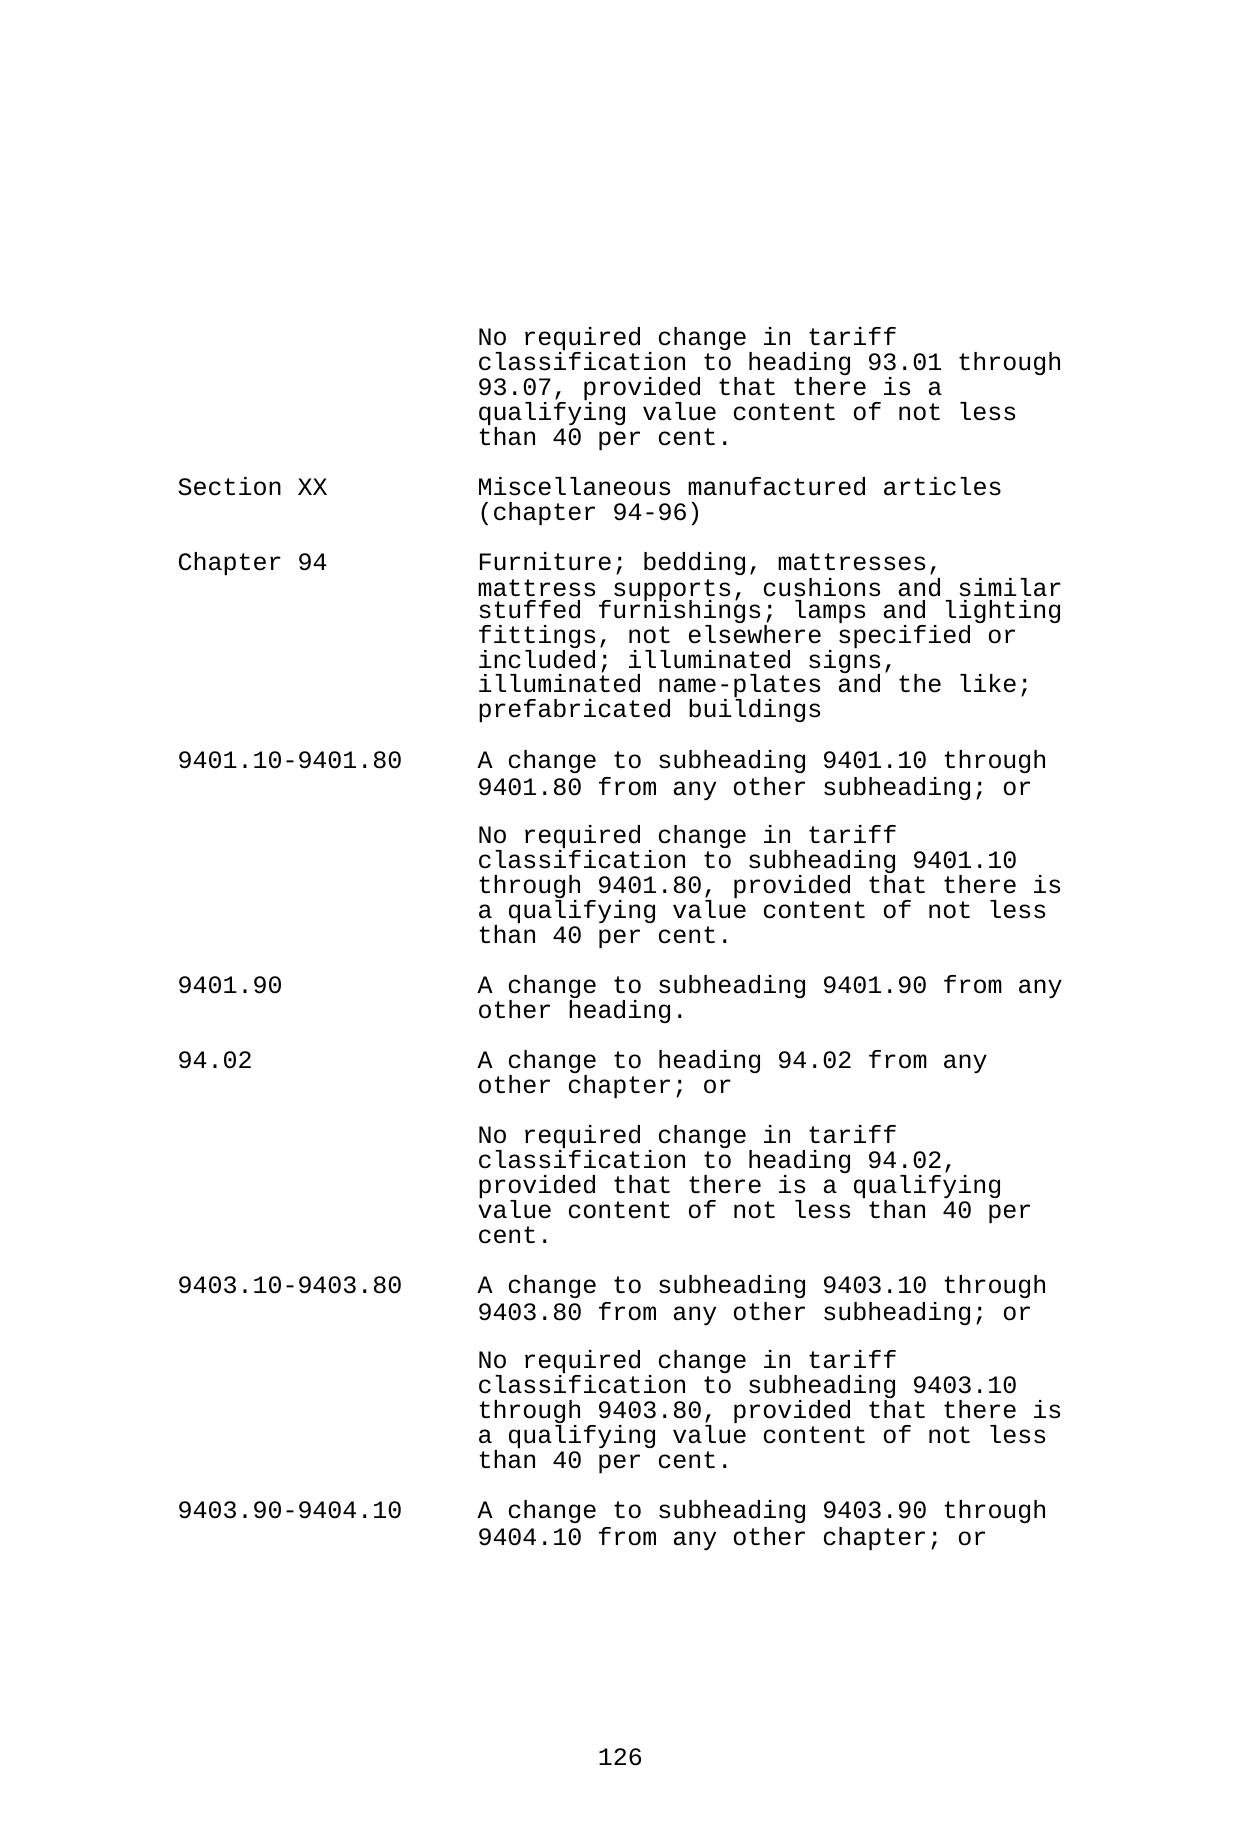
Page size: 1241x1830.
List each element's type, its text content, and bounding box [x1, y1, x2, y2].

text 9401.80 from any other subheading; or [477, 774, 1073, 801]
text 9401.90 A change to subheading 9401.90 from any other heading. [177, 973, 1063, 1023]
text No required change in tariff classification to heading 93.01 through 93.07, provided that there is a qualifying value content of not less than 40 per cent. [477, 325, 1065, 450]
text No required change in tariff classification to subheading 9403.10 through 9403.80, provided that there is a qualifying value content of not less than 40 per cent. [477, 1348, 1065, 1473]
text 9404.10 from any other chapter; or [477, 1524, 1073, 1551]
text mattress supports, cushions and similar stuffed furnishings; lamps and lighting fittings, not elsewhere specified or included; illuminated signs, illuminated name-plates and the like; prefabricated buildings [477, 577, 1063, 725]
text 94.02 A change to heading 94.02 from any other chapter; or [177, 1048, 988, 1098]
text 9403.80 from any other subheading; or [477, 1299, 1073, 1326]
text Section XX Miscellaneous manufactured articles (chapter 94-96) [177, 475, 1003, 525]
text 9401.10-9401.80 A change to subheading 9401.10 through [177, 747, 1073, 774]
text 9403.10-9403.80 A change to subheading 9403.10 through [177, 1272, 1073, 1299]
text No required change in tariff classification to subheading 9401.10 through 9401.80, provided that there is a qualifying value content of not less than 40 per cent. [477, 823, 1065, 948]
text No required change in tariff classification to heading 94.02, provided that there is a qualifying value content of not less than 40 per cent. [477, 1123, 1035, 1248]
text 9403.90-9404.10 A change to subheading 9403.90 through [177, 1497, 1073, 1524]
text Chapter 94 Furniture; bedding, mattresses, [177, 549, 1073, 576]
